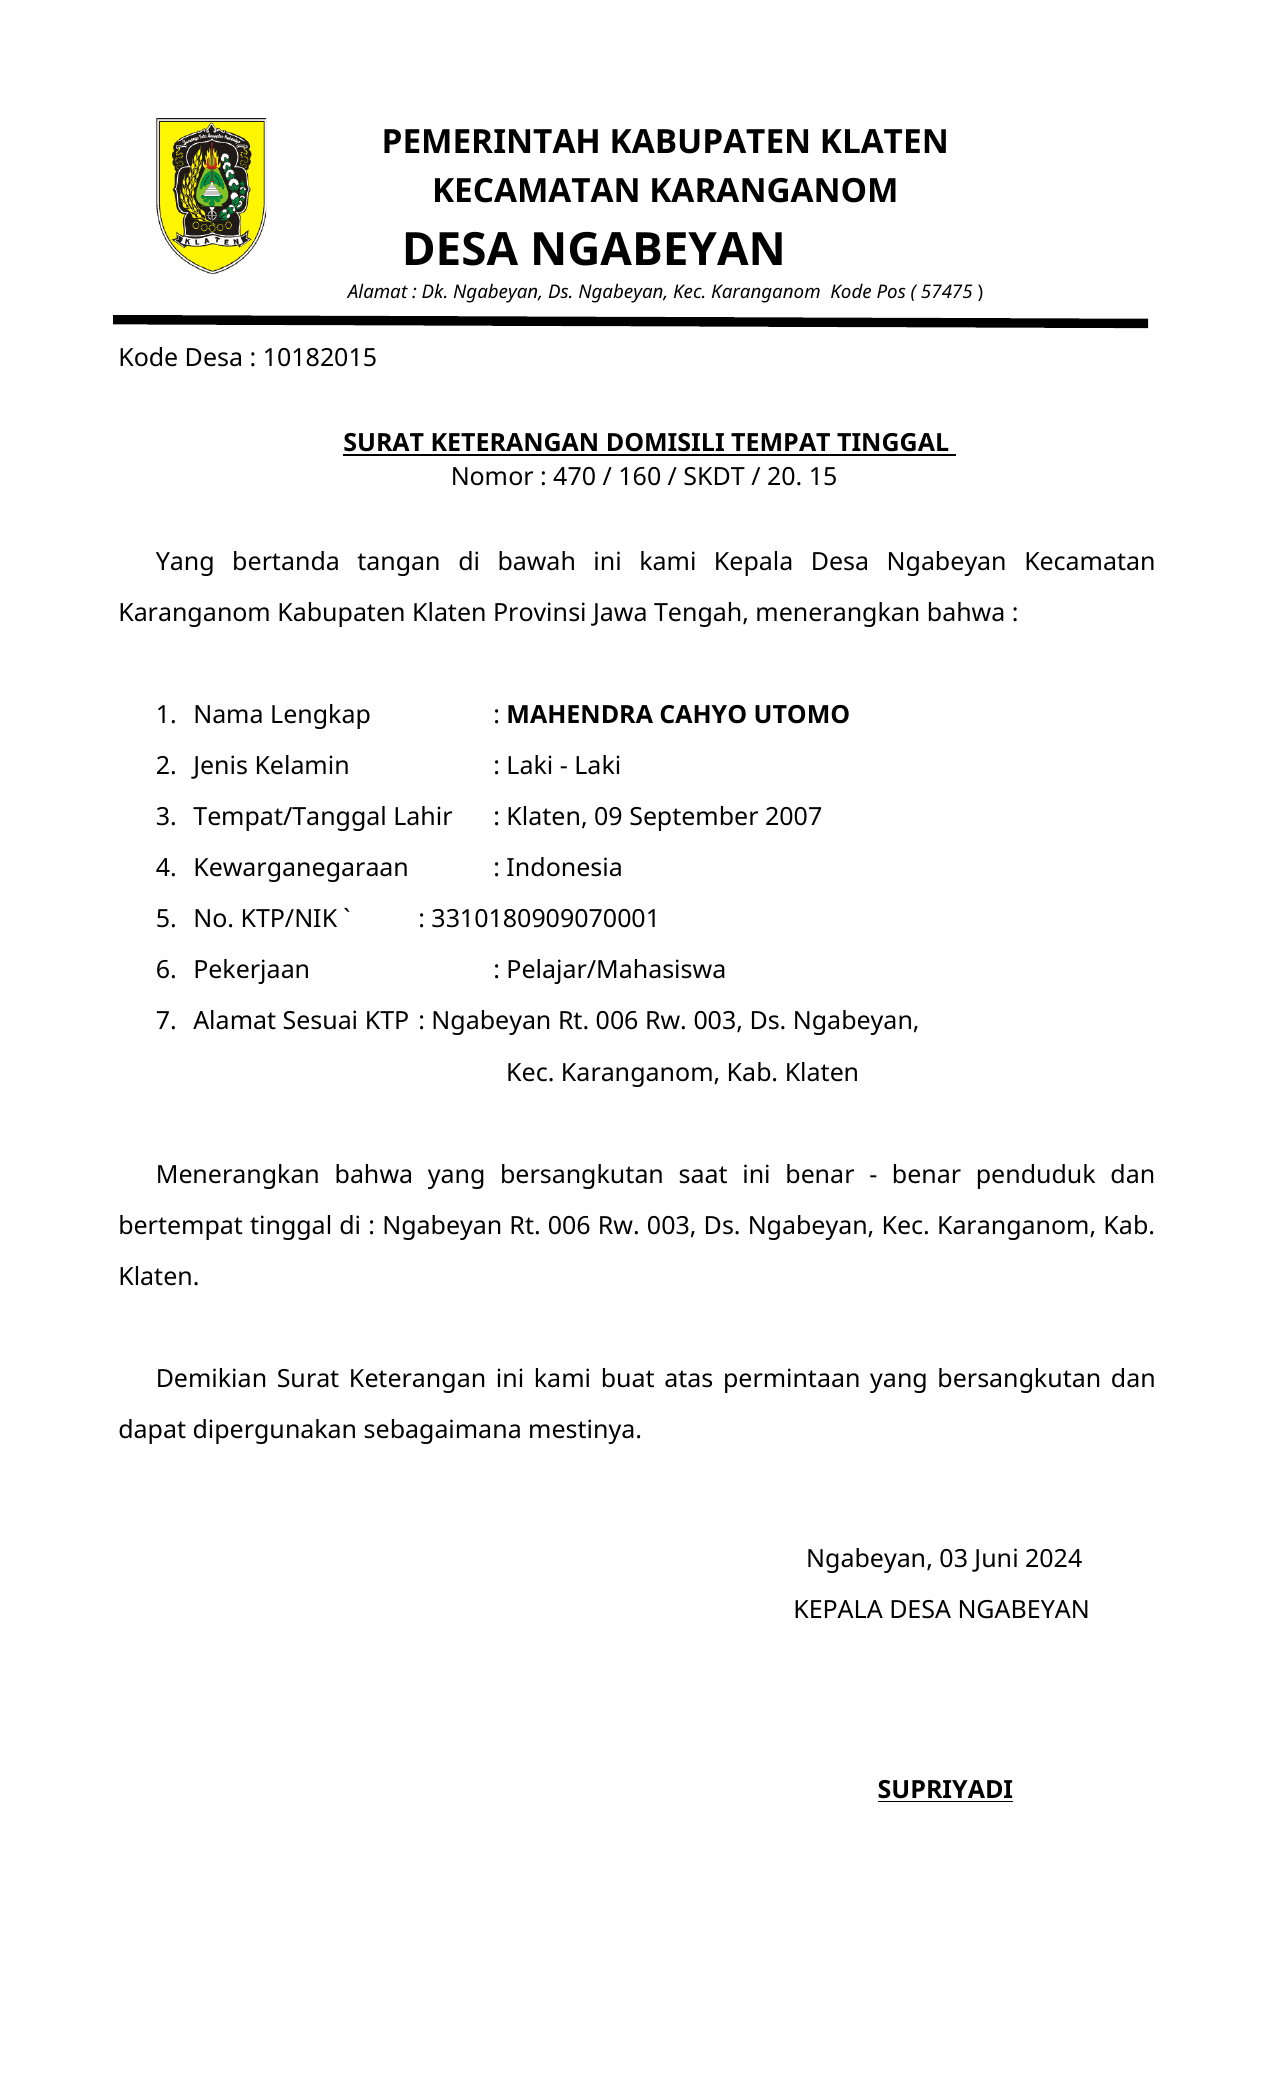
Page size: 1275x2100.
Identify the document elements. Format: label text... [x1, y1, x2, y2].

list Alamat Sesuai KTP : Ngabeyan Rt. 006 Rw. 003, Ds. Ngabeyan, [156, 1003, 1157, 1037]
list Pekerjaan : Pelajar/Mahasiswa [156, 952, 1157, 986]
text Demikian Surat Keterangan ini kami buat atas permintaan yang bersangkutan dan dapat dipergunakan sebagaimana mestinya. [118, 1360, 1157, 1446]
text Nomor : 470 / 160 / SKDT / 20. 15 [418, 459, 1157, 493]
text SURAT KETERANGAN DOMISILI TEMPAT TINGGAL [268, 425, 1157, 459]
table_header PEMERINTAH KABUPATEN KLATEN KECAMATAN KARANGANOM DESA NGABEYAN Alamat : Dk. Ngabeyan, Ds. Ngabeyan, Kec. Karanganom Kode Pos ( 57475 ) [279, 118, 1095, 306]
list Kec. Karanganom, Kab. Klaten [493, 1054, 1157, 1088]
text SUPRIYADI [156, 1772, 1157, 1806]
list Kewarganegaraan : Indonesia [156, 850, 1157, 884]
list Jenis Kelamin : Laki - Laki [156, 748, 1157, 782]
text KEPALA DESA NGABEYAN [118, 1592, 1157, 1626]
text Menerangkan bahwa yang bersangkutan saat ini benar - benar penduduk dan bertempat tinggal di : Ngabeyan Rt. 006 Rw. 003, Ds. Ngabeyan, Kec. Karanganom, Kab. Klaten. [118, 1156, 1157, 1292]
text Yang bertanda tangan di bawah ini kami Kepala Desa Ngabeyan Kecamatan Karanganom Kabupaten Klaten Provinsi Jawa Tengah, menerangkan bahwa : [118, 544, 1157, 629]
table_header [120, 118, 279, 306]
list Tempat/Tanggal Lahir : Klaten, 09 September 2007 [156, 799, 1157, 833]
text Ngabeyan, 03 Juni 2024 [156, 1541, 1157, 1575]
list No. KTP/NIK ` : 3310180909070001 [156, 901, 1157, 935]
text Kode Desa : 10182015 [118, 340, 1157, 374]
list Nama Lengkap : MAHENDRA CAHYO UTOMO [156, 697, 1157, 731]
picture [156, 118, 267, 274]
